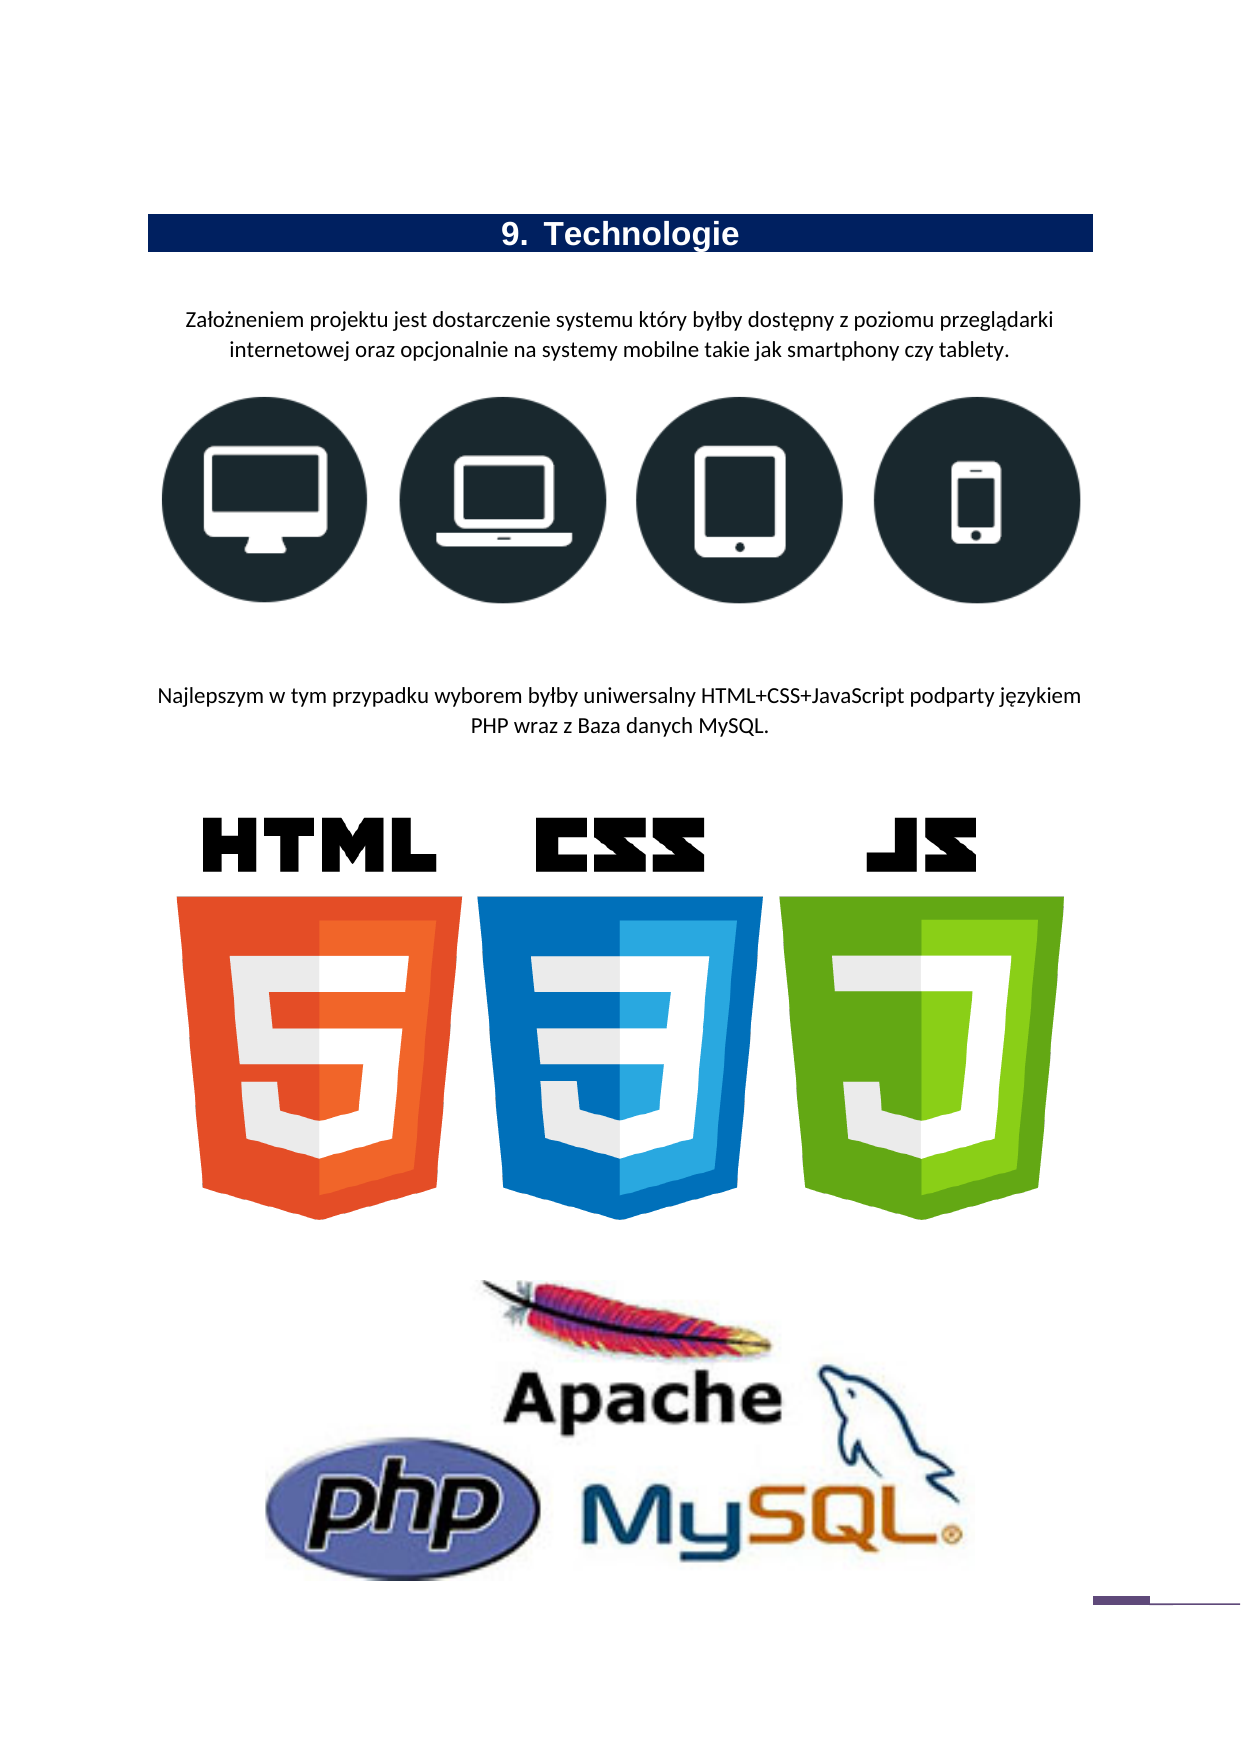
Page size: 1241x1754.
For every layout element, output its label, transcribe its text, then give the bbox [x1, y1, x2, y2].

picture [176, 758, 1064, 1279]
picture [147, 382, 1093, 616]
text Najlepszym w tym przypadku wyborem byłby uniwersalny HTML+CSS+JavaScript podparty językiem PHP wraz z Baza danych MySQL. [148, 681, 1093, 740]
list Technologie [148, 214, 1093, 252]
picture [265, 1280, 976, 1581]
text Założneniem projektu jest dostarczenie systemu który byłby dostępny z poziomu przeglądarki internetowej oraz opcjonalnie na systemy mobilne takie jak smartphony czy tablety. [148, 305, 1093, 363]
